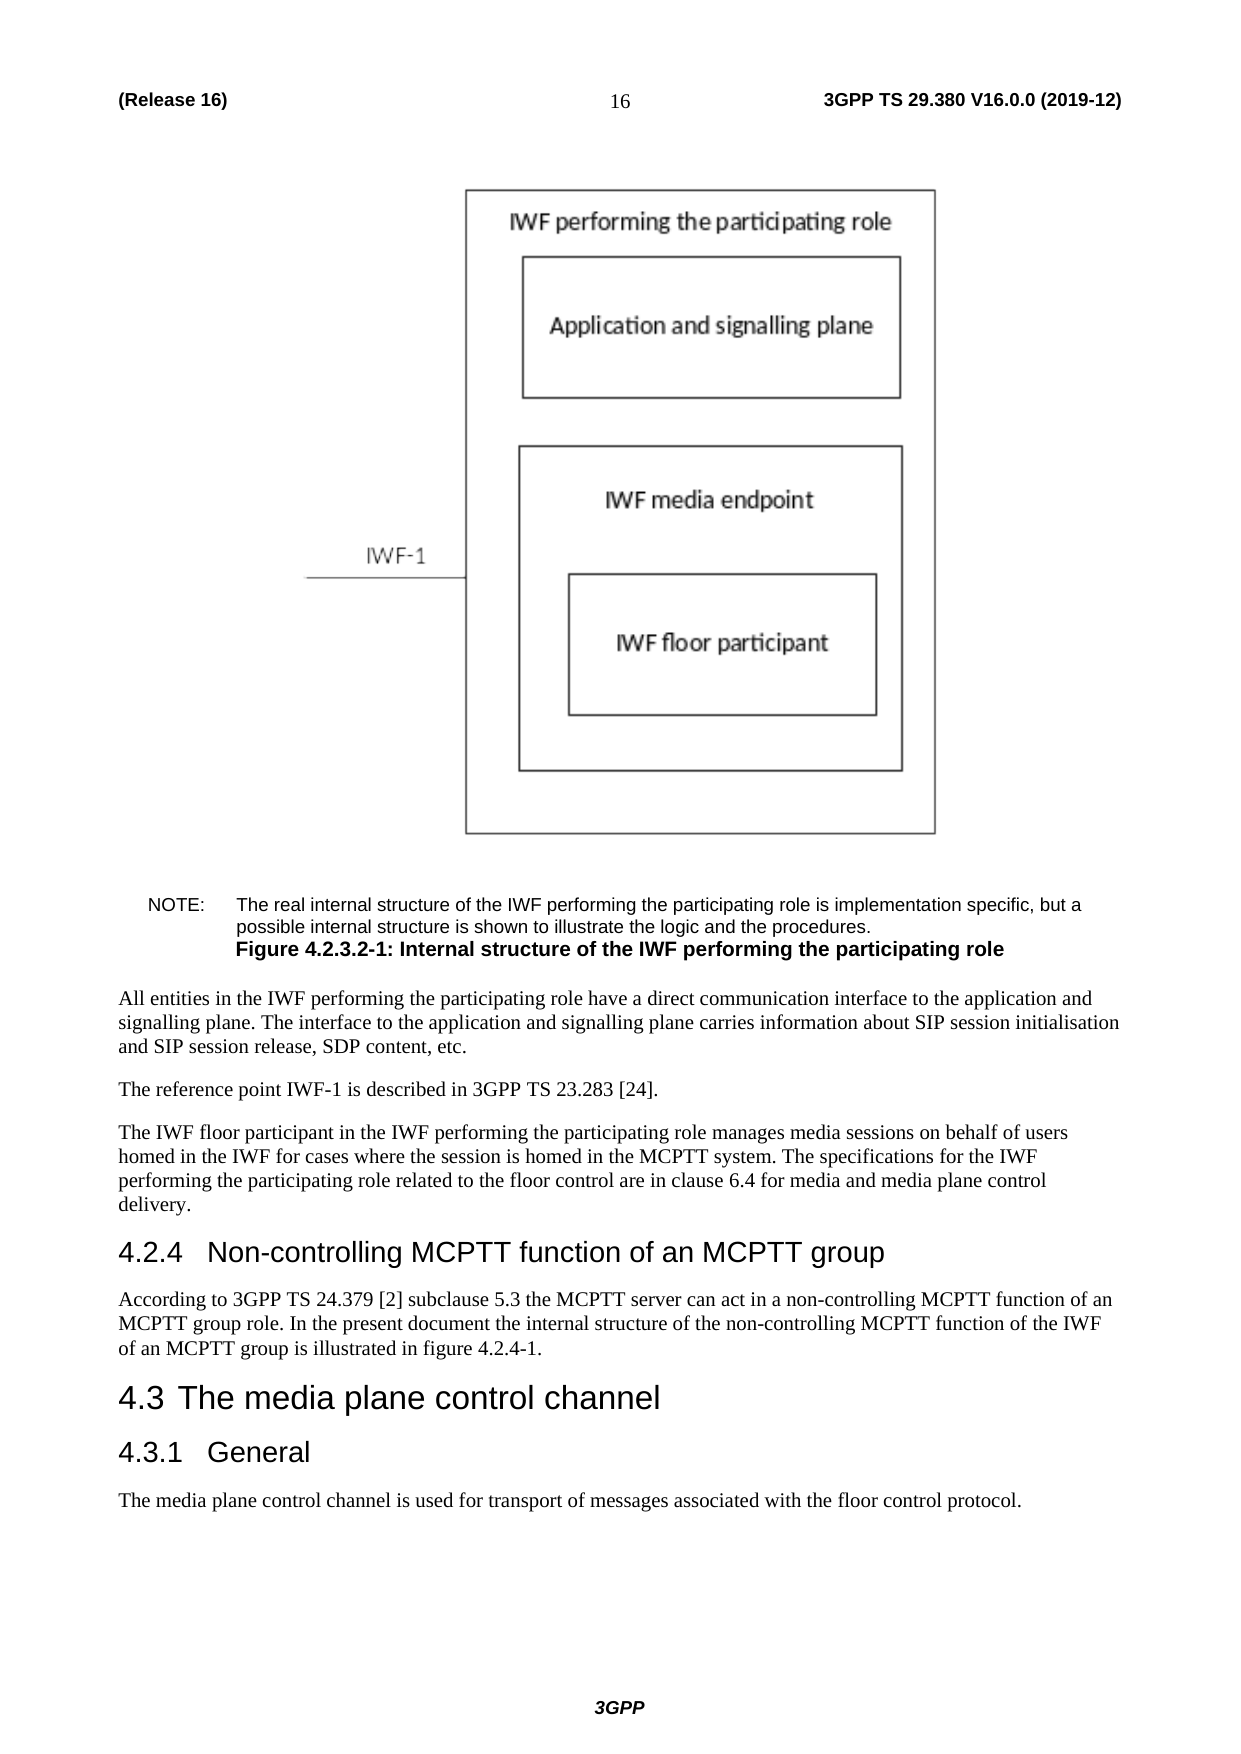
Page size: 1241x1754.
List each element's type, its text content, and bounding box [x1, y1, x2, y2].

text All entities in the IWF performing the participating role have a direct communication interface to the application and signalling plane. The interface to the application and signalling plane carries information about SIP session initialisation and SIP session release, SDP content, etc. [118, 986, 1122, 1058]
text The media plane control channel is used for transport of messages associated with the floor control protocol. [118, 1488, 1122, 1512]
subtitle 4.3.1 General [118, 1435, 1122, 1469]
text NOTE: The real internal structure of the IWF performing the participating role is implementation specific, but a possible internal structure is shown to illustrate the logic and the procedures. [148, 894, 1122, 937]
subtitle 4.2.4 Non-controlling MCPTT function of an MCPTT group [118, 1235, 1122, 1268]
subtitle 4.3 The media plane control channel [118, 1378, 1122, 1417]
text The IWF floor participant in the IWF performing the participating role manages media sessions on behalf of users homed in the IWF for cases where the session is homed in the MCPTT system. The specifications for the IWF performing the participating role related to the floor control are in clause 6.4 for media and media plane control delivery. [118, 1120, 1122, 1216]
text According to 3GPP TS 24.379 [2] subclause 5.3 the MCPTT server can act in a non-controlling MCPTT function of an MCPTT group role. In the present document the internal structure of the non-controlling MCPTT function of the IWF of an MCPTT group is illustrated in figure 4.2.4-1. [118, 1287, 1122, 1359]
text The reference point IWF-1 is described in 3GPP TS 23.283 [24]. [118, 1077, 1122, 1101]
text Figure 4.2.3.2-1: Internal structure of the IWF performing the participating role [118, 937, 1122, 961]
